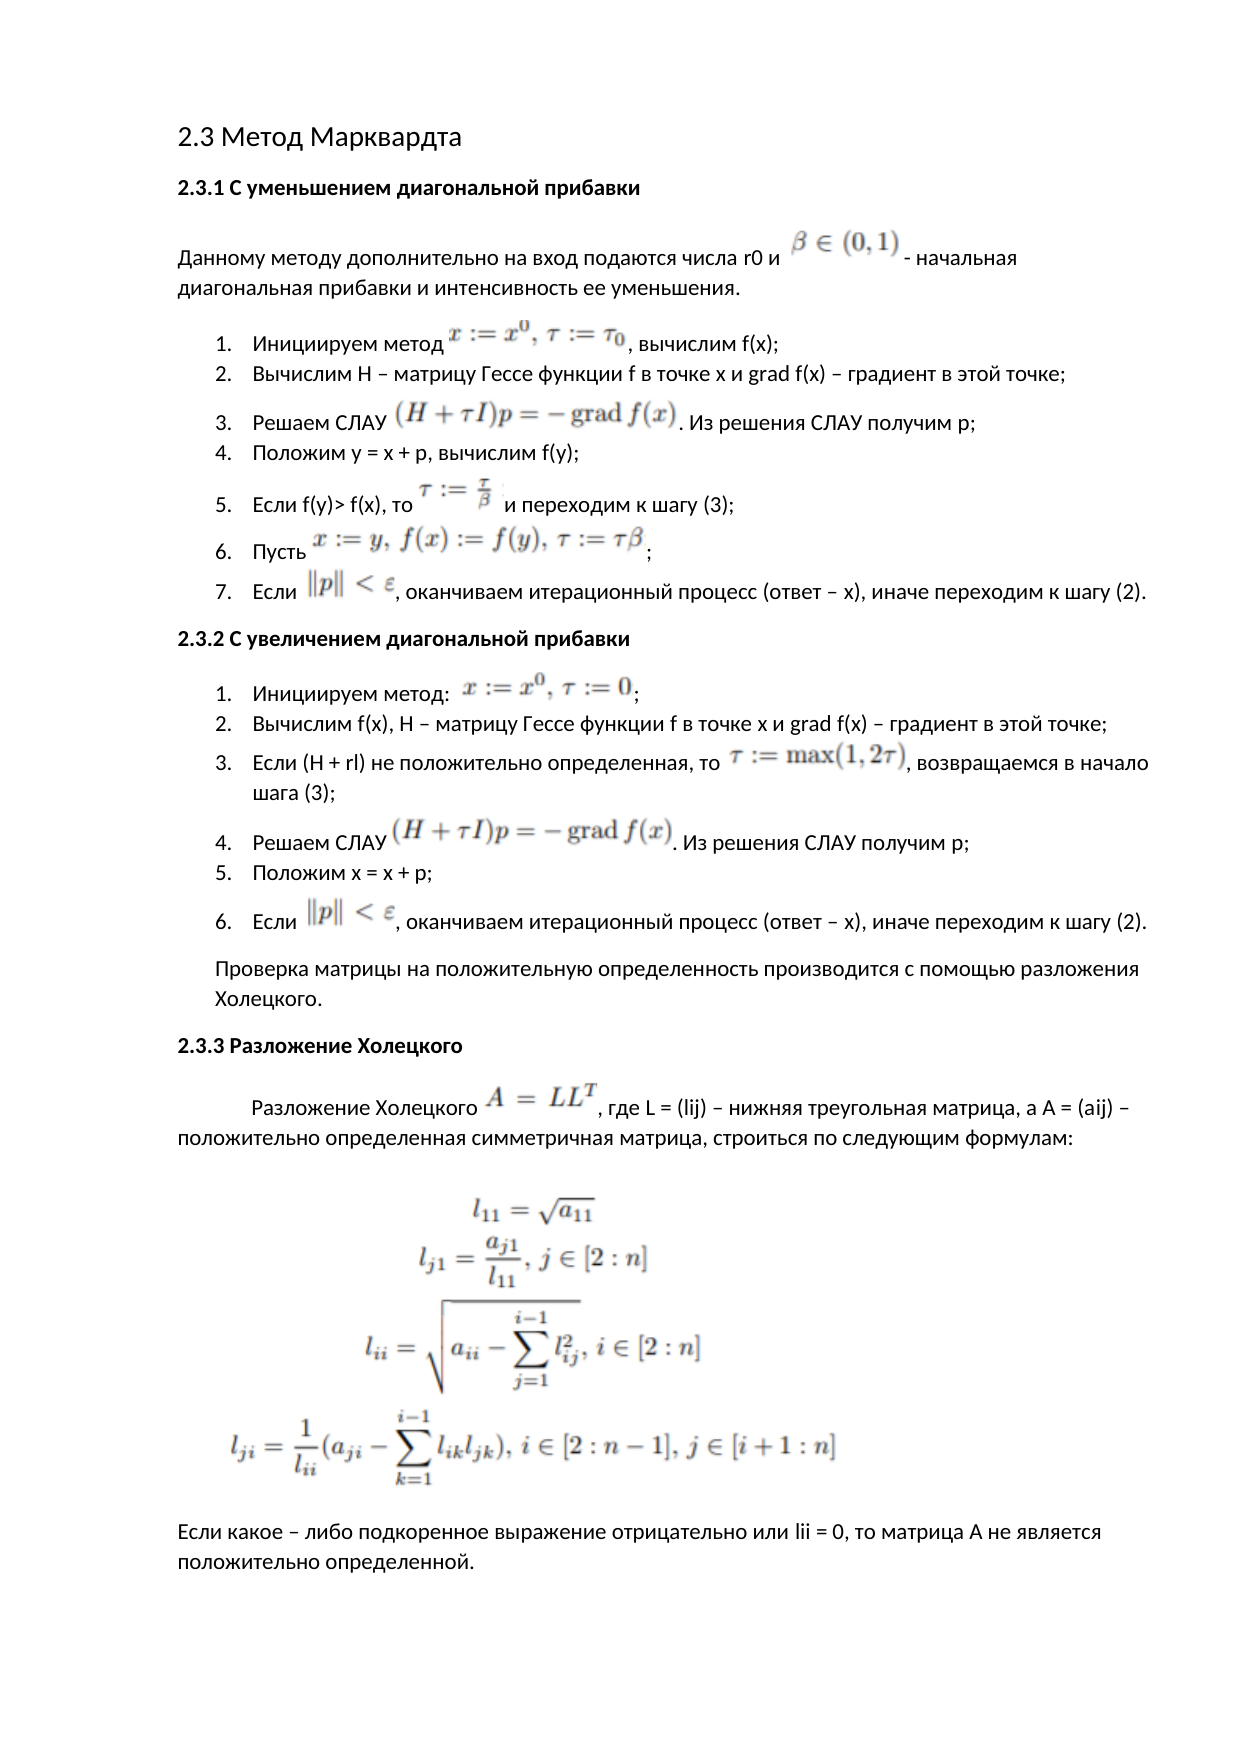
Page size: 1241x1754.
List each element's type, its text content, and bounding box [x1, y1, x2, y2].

picture [392, 389, 678, 431]
picture [455, 671, 634, 701]
text 2.3.2 С увеличением диагональной прибавки [177, 624, 1152, 652]
picture [307, 888, 395, 930]
text 2.3.1 С уменьшением диагональной прибавки [177, 173, 1152, 201]
text Данному методу дополнительно на вход подаются числа r0 и - начальная диагональная прибавки и интенсивность ее уменьшения. [177, 220, 1152, 301]
list Инициируем метод , вычислим f(x); [215, 320, 1152, 357]
picture [725, 739, 906, 771]
text 2.3.3 Разложение Холецкого [177, 1031, 1152, 1059]
list Положим y = x + p, вычислим f(y); [215, 438, 1152, 466]
list Вычислим f(x), H – матрицу Гессе функции f в точке x и grad f(x) – градиент в этой точке; [215, 709, 1152, 737]
text Разложение Холецкого , где L = (lij) – нижняя треугольная матрица, а А = (аij) – положительно определенная симметричная матрица, строиться по следующим формулам: [177, 1078, 1152, 1151]
list Вычислим H – матрицу Гессе функции f в точке x и grad f(x) – градиент в этой точке; [215, 359, 1152, 387]
list Если , оканчиваем итерационный процесс (ответ – x), иначе переходим к шагу (2). [215, 889, 1152, 935]
list Если f(y)> f(x), то и переходим к шагу (3); [215, 468, 1152, 518]
text Если какое – либо подкоренное выражение отрицательно или lii = 0, то матрица А не является положительно определенной. [177, 1517, 1152, 1575]
picture [311, 520, 646, 559]
list Если (H + rl) не положительно определенная, то , возвращаемся в начало шага (3); [215, 739, 1152, 806]
list Инициируем метод: ; [215, 671, 1152, 707]
picture [418, 468, 504, 512]
text 2.3 Метод Марквардта [177, 118, 1152, 154]
list Если , оканчиваем итерационный процесс (ответ – x), иначе переходим к шагу (2). [215, 567, 1152, 606]
picture [177, 1170, 881, 1499]
list Положим x = x + p; [215, 858, 1152, 887]
picture [392, 808, 672, 851]
text Проверка матрицы на положительную определенность производится с помощью разложения Холецкого. [215, 954, 1152, 1012]
picture [483, 1077, 598, 1116]
picture [449, 320, 628, 352]
picture [790, 220, 899, 266]
picture [302, 567, 395, 600]
